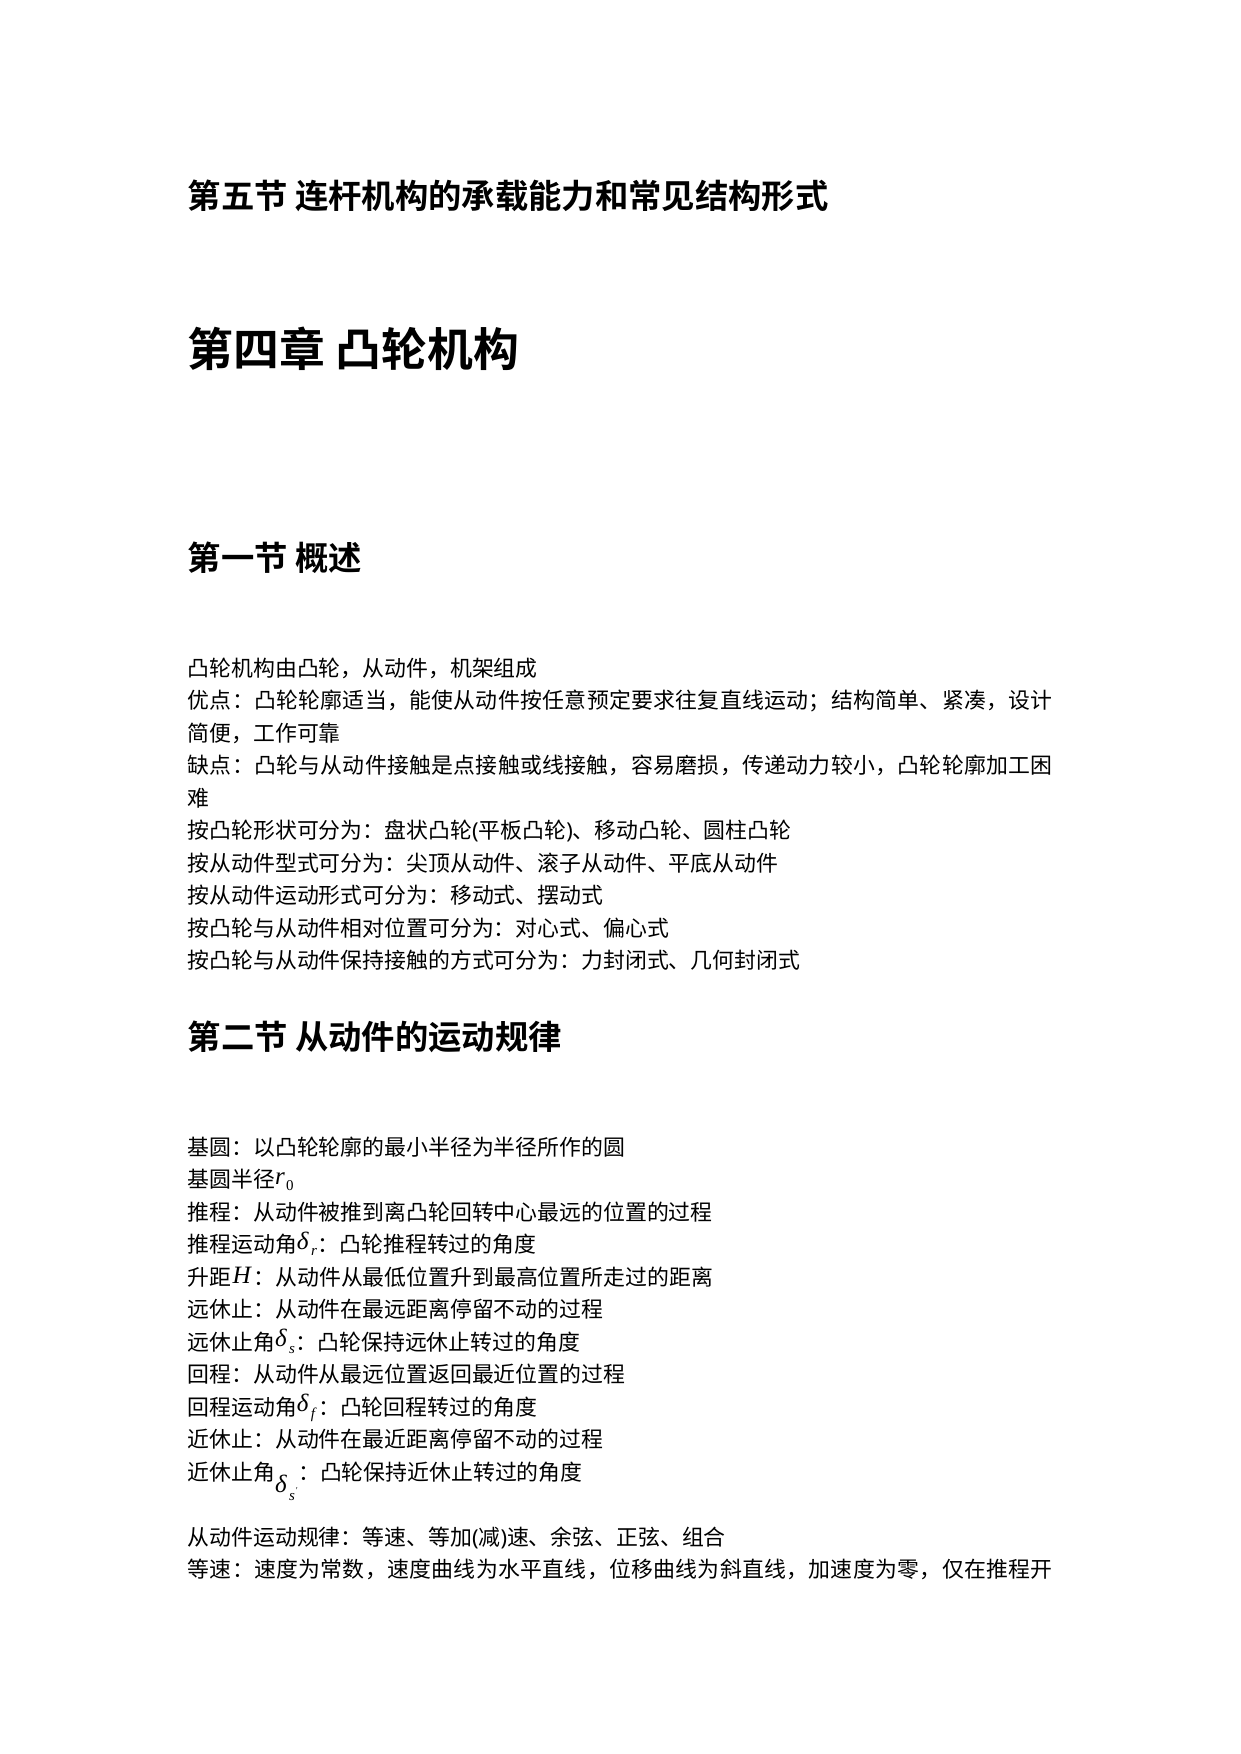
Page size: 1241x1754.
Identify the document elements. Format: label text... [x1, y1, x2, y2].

subtitle 第五节 连杆机构的承载能力和常见结构形式 [187, 162, 1053, 227]
text 推程运动角：凸轮推程转过的角度 [187, 1227, 1053, 1259]
text 凸轮机构由凸轮，从动件，机架组成 [187, 650, 1053, 683]
text 优点：凸轮轮廓适当，能使从动件按任意预定要求往复直线运动；结构简单、紧凑，设计简便，工作可靠 [187, 683, 1053, 748]
text 回程：从动件从最远位置返回最近位置的过程 [187, 1357, 1053, 1389]
text 基圆：以凸轮轮廓的最小半径为半径所作的圆 [187, 1129, 1053, 1162]
text 升距：从动件从最低位置升到最高位置所走过的距离 [187, 1259, 1053, 1292]
text 推程：从动件被推到离凸轮回转中心最远的位置的过程 [187, 1194, 1053, 1227]
text 按凸轮与从动件相对位置可分为：对心式、偏心式 [187, 910, 1053, 943]
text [187, 1552, 1053, 1584]
text 远休止角：凸轮保持远休止转过的角度 [187, 1324, 1053, 1357]
subtitle 第二节 从动件的运动规律 [187, 1002, 1053, 1067]
text 基圆半径 [187, 1162, 1053, 1194]
text 从动件运动规律：等速、等加(减)速、余弦、正弦、组合 [187, 1519, 1053, 1552]
text 按从动件型式可分为：尖顶从动件、滚子从动件、平底从动件 [187, 845, 1053, 878]
text 近休止：从动件在最近距离停留不动的过程 [187, 1422, 1053, 1454]
text 按凸轮形状可分为：盘状凸轮(平板凸轮)、移动凸轮、圆柱凸轮 [187, 813, 1053, 845]
text 按凸轮与从动件保持接触的方式可分为：力封闭式、几何封闭式 [187, 943, 1053, 975]
text 回程运动角：凸轮回程转过的角度 [187, 1389, 1053, 1422]
text 按从动件运动形式可分为：移动式、摆动式 [187, 878, 1053, 910]
subtitle 第一节 概述 [187, 523, 1053, 588]
text 缺点：凸轮与从动件接触是点接触或线接触，容易磨损，传递动力较小，凸轮轮廓加工困难 [187, 748, 1053, 813]
subtitle 第四章 凸轮机构 [187, 297, 1053, 395]
text 近休止角：凸轮保持近休止转过的角度 [187, 1454, 1053, 1519]
text 远休止：从动件在最远距离停留不动的过程 [187, 1292, 1053, 1324]
